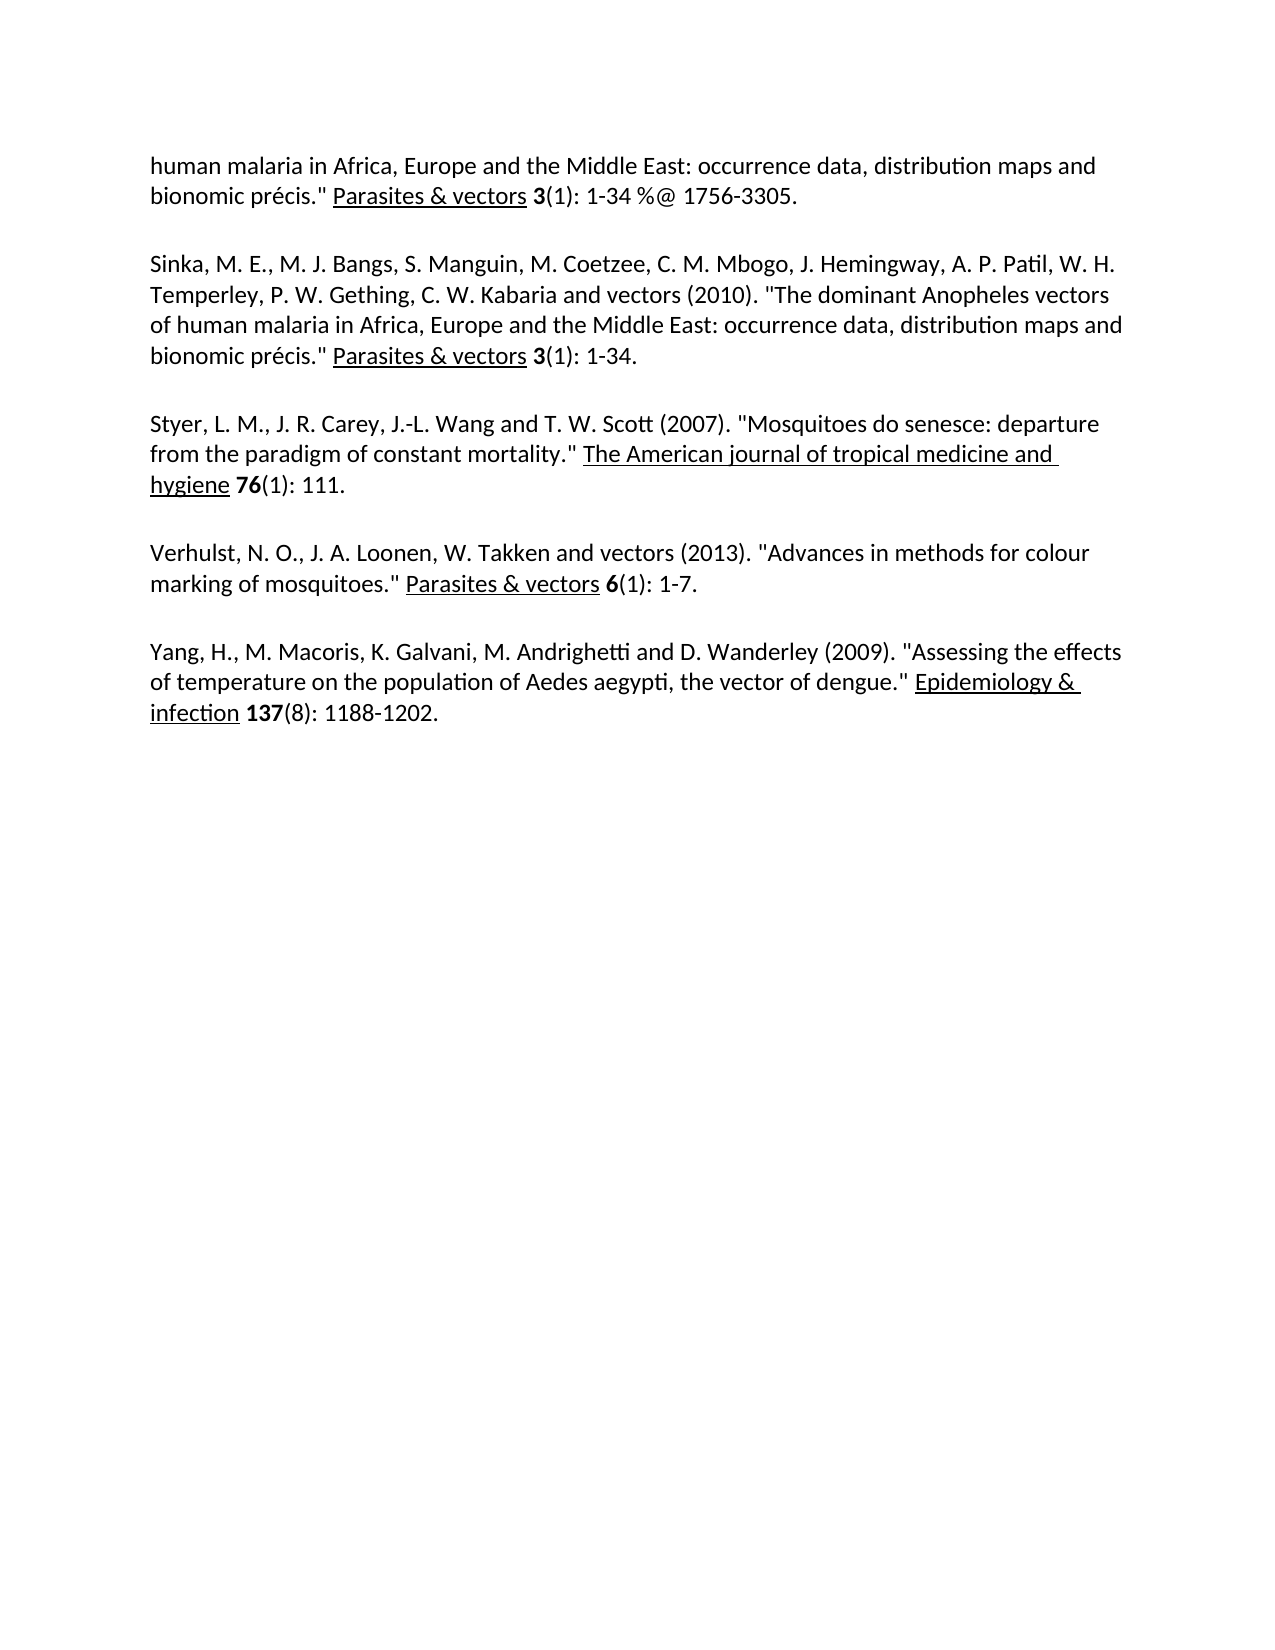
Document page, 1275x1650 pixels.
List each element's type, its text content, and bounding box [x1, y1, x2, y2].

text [150, 150, 1125, 211]
text Sinka, M. E., M. J. Bangs, S. Manguin, M. Coetzee, C. M. Mbogo, J. Hemingway, A. P. Patil, W. H. Temperley, P. W. Gething, C. W. Kabaria and vectors (2010). "The dominant Anopheles vectors of human malaria in Africa, Europe and the Middle East: occurrence data, distribution maps and bionomic précis." Parasites & vectors 3(1): 1-34. [150, 248, 1125, 371]
text Verhulst, N. O., J. A. Loonen, W. Takken and vectors (2013). "Advances in methods for colour marking of mosquitoes." Parasites & vectors 6(1): 1-7. [150, 537, 1125, 598]
text Styer, L. M., J. R. Carey, J.-L. Wang and T. W. Scott (2007). "Mosquitoes do senesce: departure from the paradigm of constant mortality." The American journal of tropical medicine and hygiene 76(1): 111. [150, 408, 1125, 500]
text Yang, H., M. Macoris, K. Galvani, M. Andrighetti and D. Wanderley (2009). "Assessing the effects of temperature on the population of Aedes aegypti, the vector of dengue." Epidemiology & infection 137(8): 1188-1202. [150, 636, 1125, 727]
